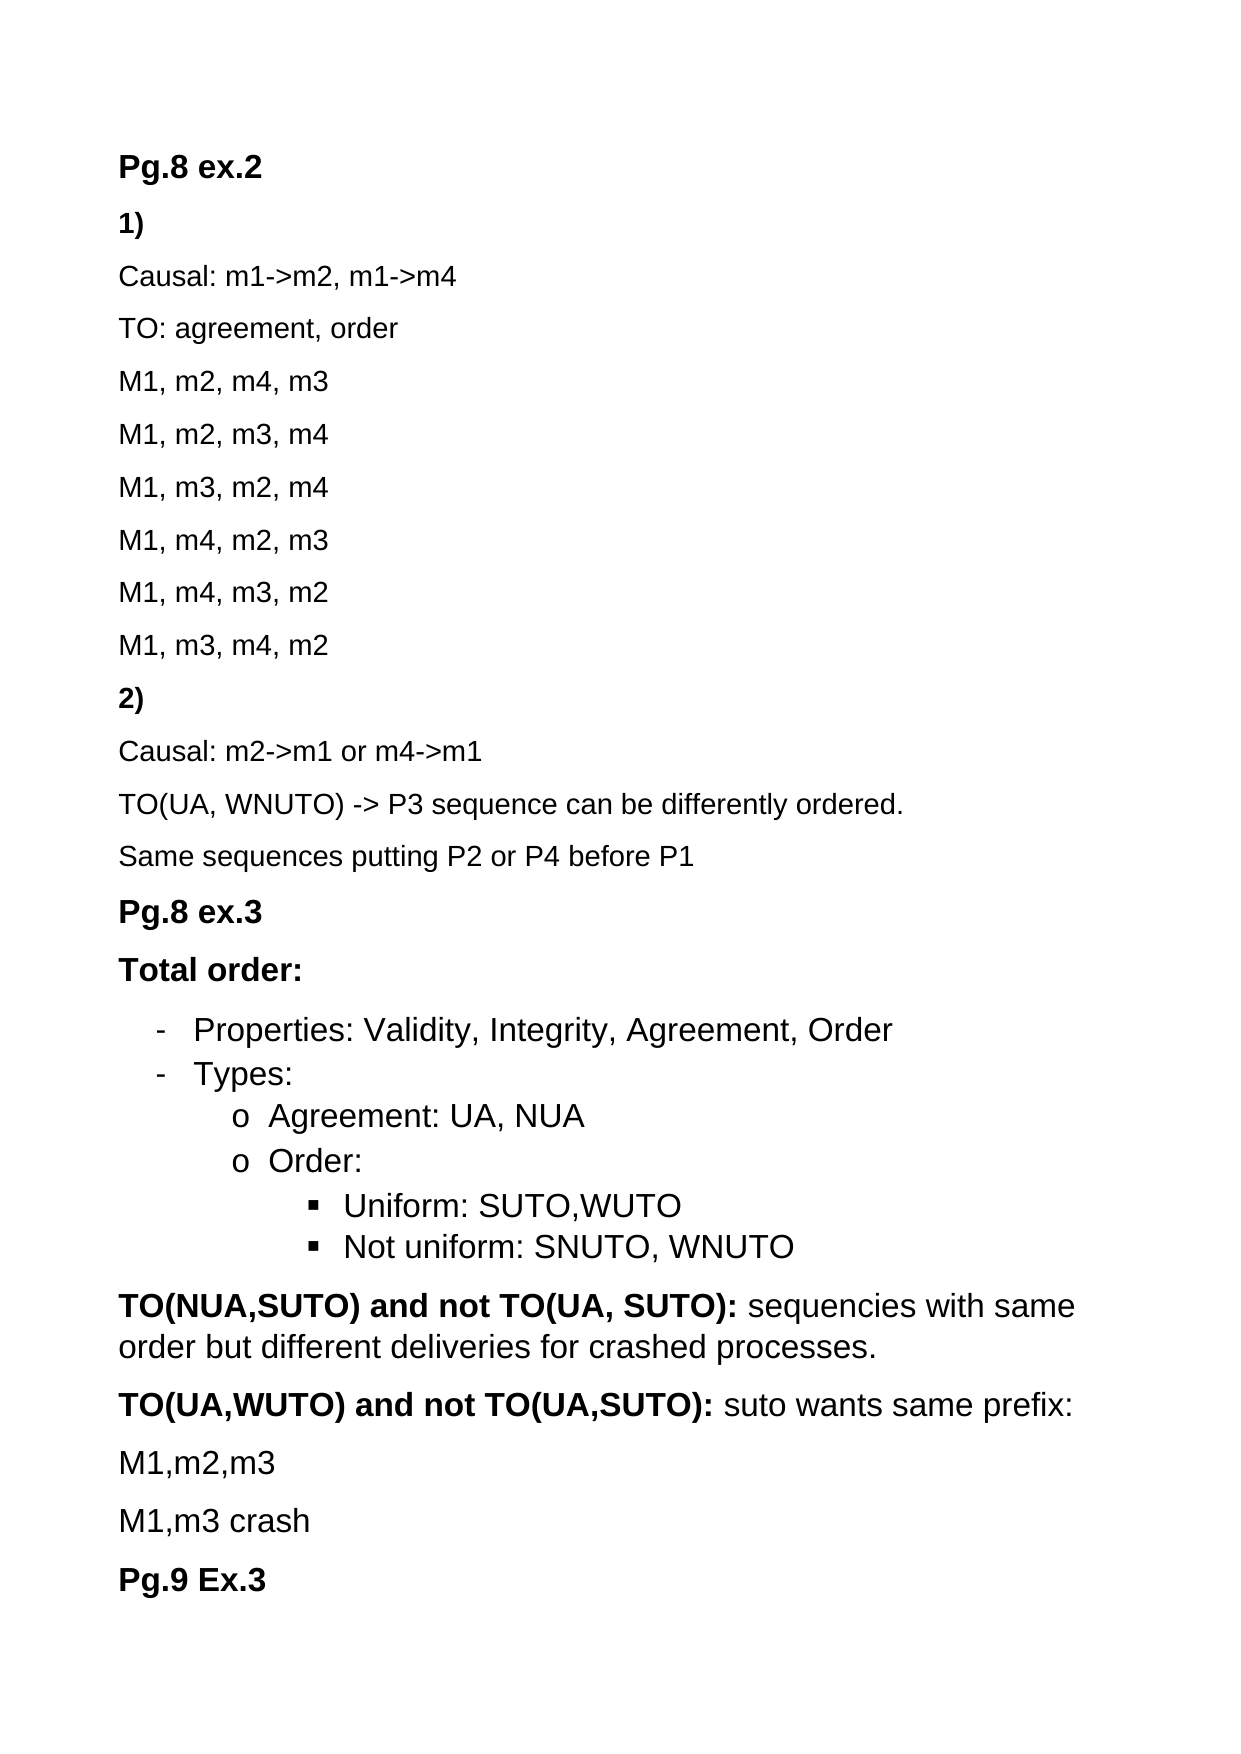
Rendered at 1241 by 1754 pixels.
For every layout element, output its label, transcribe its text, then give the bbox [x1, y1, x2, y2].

text M1, m2, m3, m4 [118, 417, 1122, 451]
list Not uniform: SNUTO, WNUTO [306, 1227, 1122, 1266]
text 2) [118, 681, 1122, 714]
text M1, m3, m2, m4 [118, 470, 1122, 503]
text TO(UA,WUTO) and not TO(UA,SUTO): suto wants same prefix: [118, 1385, 1122, 1424]
list Uniform: SUTO,WUTO [306, 1186, 1122, 1224]
text M1,m3 crash [118, 1501, 1122, 1540]
text Causal: m1->m2, m1->m4 [118, 258, 1122, 292]
text M1, m3, m4, m2 [118, 628, 1122, 662]
list Types: [156, 1052, 1122, 1093]
text M1,m2,m3 [118, 1443, 1122, 1482]
text Total order: [118, 950, 1122, 989]
list Properties: Validity, Integrity, Agreement, Order [156, 1008, 1122, 1049]
list Agreement: UA, NUA [231, 1096, 1122, 1138]
text TO: agreement, order [118, 311, 1122, 345]
text Same sequences putting P2 or P4 before P1 [118, 839, 1122, 873]
text M1, m2, m4, m3 [118, 364, 1122, 398]
list Order: [231, 1141, 1122, 1183]
text Causal: m2->m1 or m4->m1 [118, 734, 1122, 767]
text M1, m4, m3, m2 [118, 575, 1122, 609]
text Pg.9 Ex.3 [118, 1559, 1122, 1598]
text Pg.8 ex.3 [118, 892, 1122, 931]
text TO(NUA,SUTO) and not TO(UA, SUTO): sequencies with same order but different deliveries for crashed processes. [118, 1286, 1122, 1366]
text Pg.8 ex.2 [118, 148, 1122, 186]
text TO(UA, WNUTO) -> P3 sequence can be differently ordered. [118, 787, 1122, 820]
text 1) [118, 206, 1122, 239]
text M1, m4, m2, m3 [118, 523, 1122, 556]
